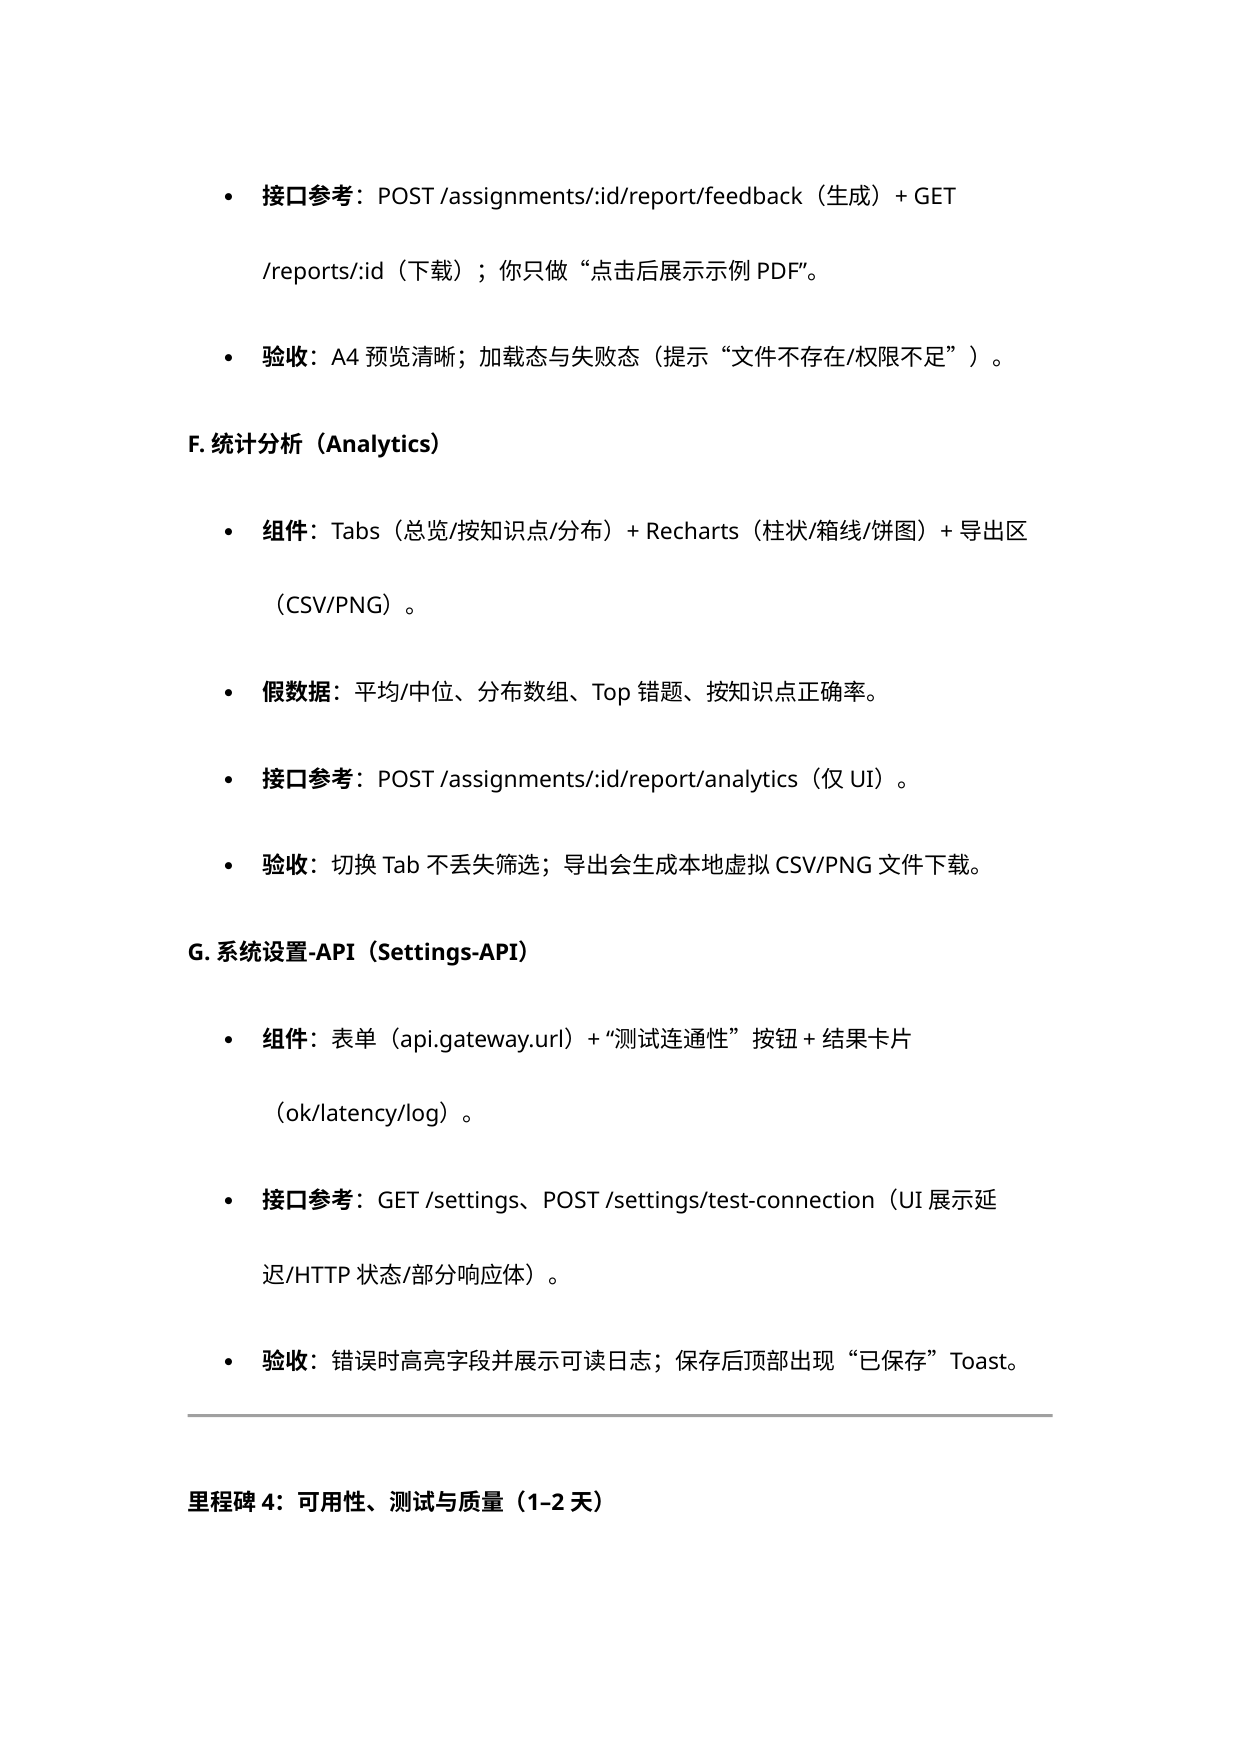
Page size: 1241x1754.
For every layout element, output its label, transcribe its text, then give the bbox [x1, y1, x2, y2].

list 验收：A4 预览清晰；加载态与失败态（提示“文件不存在/权限不足”）。 [225, 323, 1053, 388]
text 里程碑 4：可用性、测试与质量（1–2 天） [187, 1468, 1053, 1533]
list 接口参考：POST /assignments/:id/report/feedback（生成）+ GET /reports/:id（下载）；你只做“点击后展示示例 PDF”。 [225, 162, 1053, 302]
list 接口参考：POST /assignments/:id/report/analytics（仅 UI）。 [225, 745, 1053, 810]
list 组件：Tabs（总览/按知识点/分布）+ Recharts（柱状/箱线/饼图）+ 导出区（CSV/PNG）。 [225, 497, 1053, 636]
text F. 统计分析（Analytics） [187, 410, 1053, 475]
list 验收：切换 Tab 不丢失筛选；导出会生成本地虚拟 CSV/PNG 文件下载。 [225, 831, 1053, 896]
list 组件：表单（api.gateway.url）+ “测试连通性”按钮 + 结果卡片（ok/latency/log）。 [225, 1005, 1053, 1144]
text G. 系统设置-API（Settings-API） [187, 918, 1053, 983]
list 假数据：平均/中位、分布数组、Top 错题、按知识点正确率。 [225, 658, 1053, 723]
list 接口参考：GET /settings、POST /settings/test-connection（UI 展示延迟/HTTP 状态/部分响应体）。 [225, 1166, 1053, 1306]
list 验收：错误时高亮字段并展示可读日志；保存后顶部出现“已保存”Toast。 [225, 1327, 1053, 1392]
